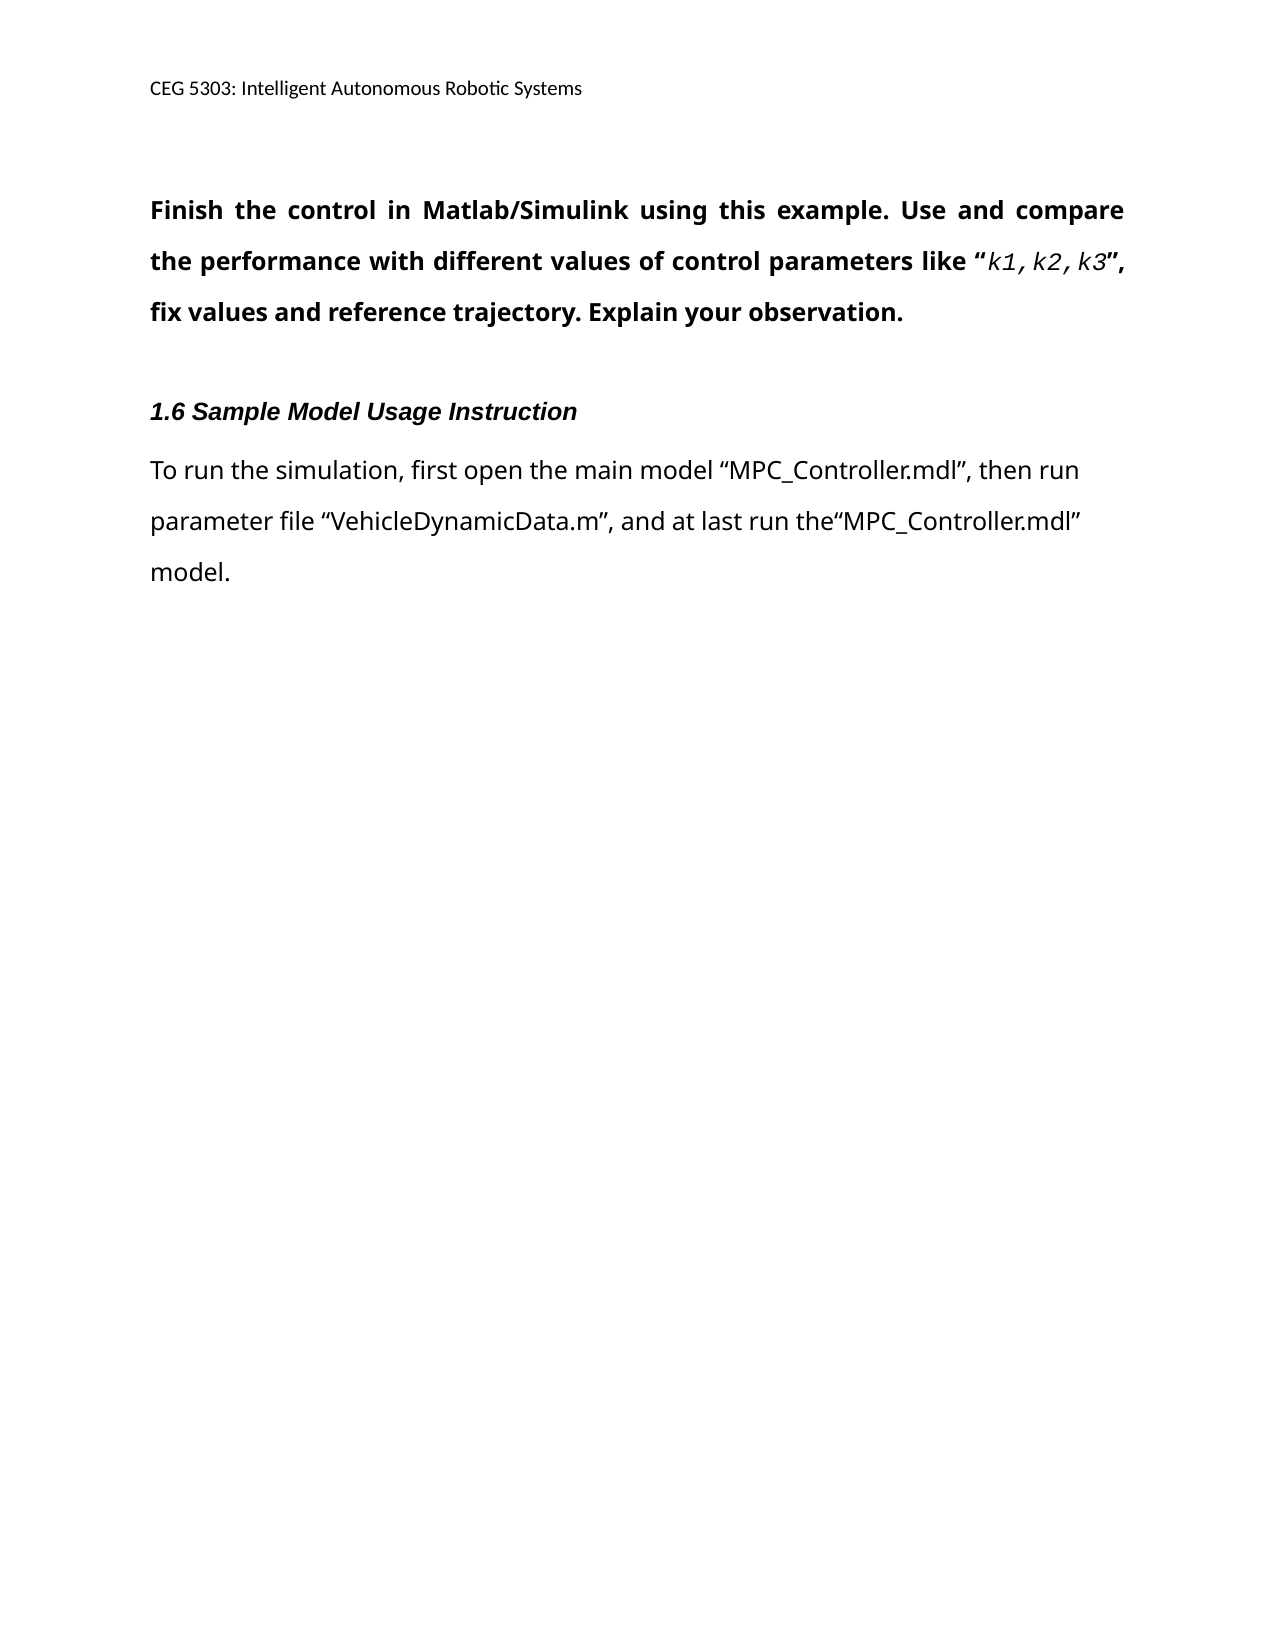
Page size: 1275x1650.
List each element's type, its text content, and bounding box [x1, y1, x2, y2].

text To run the simulation, first open the main model “MPC_Controller.mdl”, then run parameter file “VehicleDynamicData.m”, and at last run the“MPC_Controller.mdl” model. [150, 452, 1125, 589]
text Finish the control in Matlab/Simulink using this example. Use and compare the performance with different values of control parameters like “k1,k2,k3”, fix values and reference trajectory. Explain your observation. [150, 192, 1125, 329]
text 1.6 Sample Model Usage Instruction [150, 397, 1125, 426]
